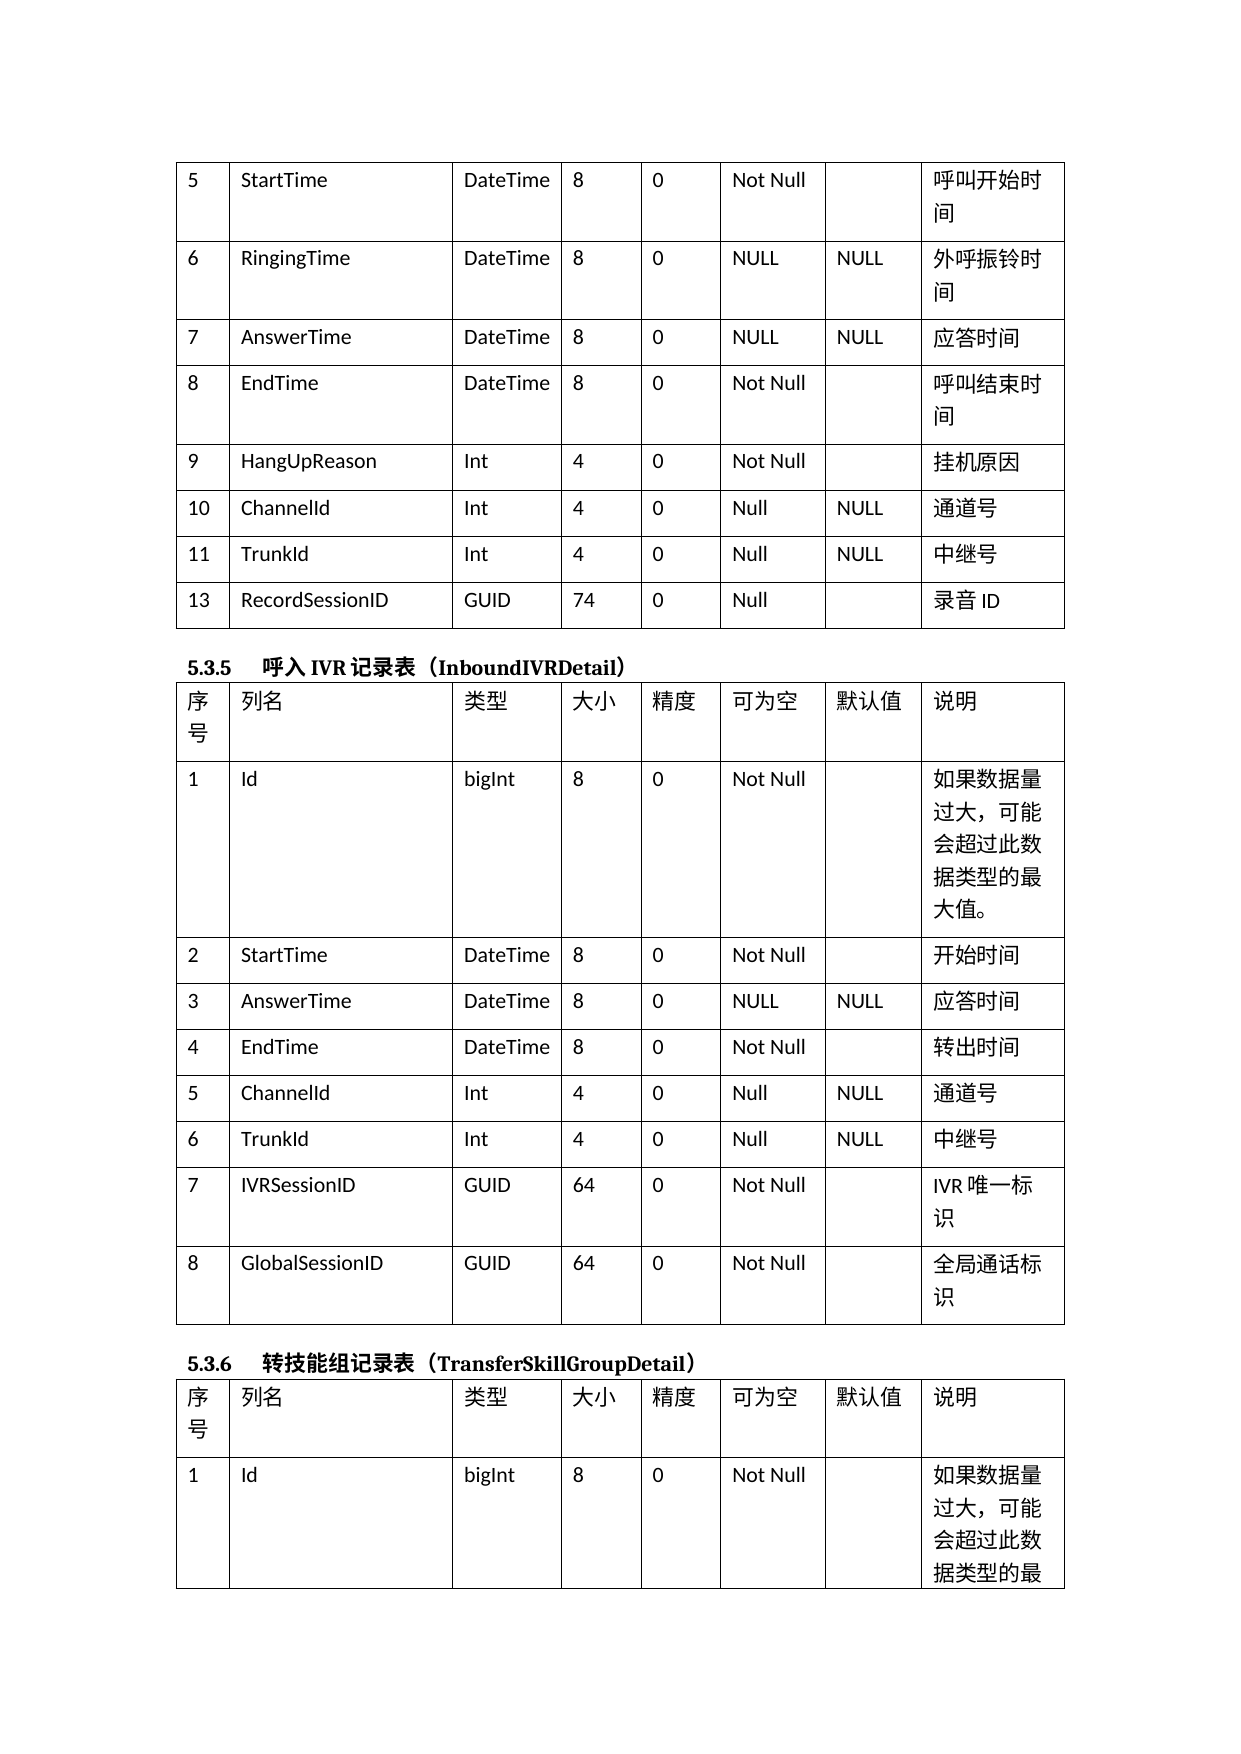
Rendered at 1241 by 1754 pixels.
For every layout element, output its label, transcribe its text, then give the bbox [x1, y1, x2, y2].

table_cell 通道号 [922, 1076, 1064, 1121]
table_cell IVR唯一标识 [922, 1168, 1064, 1246]
table_cell bigInt [453, 1458, 561, 1588]
table_cell 0 [642, 984, 720, 1029]
table_cell Not Null [721, 1168, 825, 1246]
table_cell 8 [562, 1458, 641, 1588]
table_cell 外呼振铃时间 [922, 242, 1064, 319]
table_cell GUID [453, 1168, 561, 1246]
table_cell TrunkId [230, 1122, 452, 1167]
table_cell 录音ID [922, 583, 1064, 628]
table_cell 中继号 [922, 537, 1064, 582]
table_cell [826, 1458, 921, 1588]
table_cell RingingTime [230, 242, 452, 319]
table_cell [826, 938, 921, 983]
table_cell 0 [642, 1030, 720, 1075]
table_header 列名 [230, 1380, 452, 1457]
table_cell 开始时间 [922, 938, 1064, 983]
table_cell 如果数据量过大，可能会超过此数据类型的最大值。 [922, 762, 1064, 937]
table_cell 0 [642, 366, 720, 444]
table_cell Not Null [721, 163, 825, 241]
table_cell 8 [562, 366, 641, 444]
table_cell Not Null [721, 1247, 825, 1324]
table_cell Null [721, 491, 825, 536]
table_cell DateTime [453, 163, 561, 241]
table_header 默认值 [826, 1380, 921, 1457]
table_cell Null [721, 537, 825, 582]
table_cell 4 [562, 1122, 641, 1167]
table_cell NULL [826, 1076, 921, 1121]
table_cell DateTime [453, 984, 561, 1029]
table_cell [826, 1030, 921, 1075]
table_cell DateTime [453, 242, 561, 319]
table_cell NULL [826, 320, 921, 365]
table_cell [826, 366, 921, 444]
table_cell 0 [642, 1458, 720, 1588]
table_header 默认值 [826, 683, 921, 761]
table_cell 0 [642, 163, 720, 241]
table_cell Int [453, 1076, 561, 1121]
table_header 类型 [453, 683, 561, 761]
table_cell 挂机原因 [922, 445, 1064, 490]
table_cell 8 [562, 762, 641, 937]
table_cell 5 [177, 1076, 229, 1121]
table_header 说明 [922, 1380, 1064, 1457]
table_cell 2 [177, 938, 229, 983]
table_cell NULL [721, 242, 825, 319]
table_cell Int [453, 445, 561, 490]
table_cell DateTime [453, 938, 561, 983]
table_cell 0 [642, 1076, 720, 1121]
table_cell [826, 583, 921, 628]
table_cell ChannelId [230, 1076, 452, 1121]
table_header 类型 [453, 1380, 561, 1457]
table_header 大小 [562, 683, 641, 761]
table_cell Id [230, 1458, 452, 1588]
table_cell StartTime [230, 163, 452, 241]
table_cell StartTime [230, 938, 452, 983]
table_cell 8 [177, 1247, 229, 1324]
table_header 序号 [177, 683, 229, 761]
table_cell 中继号 [922, 1122, 1064, 1167]
table_cell 通道号 [922, 491, 1064, 536]
table_cell 0 [642, 762, 720, 937]
table_cell 全局通话标识 [922, 1247, 1064, 1324]
table_header 可为空 [721, 1380, 825, 1457]
table_cell 8 [562, 242, 641, 319]
table_header 可为空 [721, 683, 825, 761]
table_cell 0 [642, 1247, 720, 1324]
table_cell 8 [562, 163, 641, 241]
table_cell 8 [562, 984, 641, 1029]
table_cell 4 [177, 1030, 229, 1075]
table_cell 13 [177, 583, 229, 628]
table_cell NULL [826, 1122, 921, 1167]
table_cell 转出时间 [922, 1030, 1064, 1075]
table_cell 0 [642, 445, 720, 490]
table_cell 8 [562, 1030, 641, 1075]
subtitle 转技能组记录表（TransferSkillGroupDetail） [187, 1346, 1053, 1378]
table_cell 0 [642, 537, 720, 582]
table_header 列名 [230, 683, 452, 761]
table_header 精度 [642, 1380, 720, 1457]
table_cell 7 [177, 1168, 229, 1246]
table_cell 64 [562, 1168, 641, 1246]
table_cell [922, 1458, 1064, 1588]
table_cell 呼叫结束时间 [922, 366, 1064, 444]
table_cell 11 [177, 537, 229, 582]
table_cell Null [721, 583, 825, 628]
table_cell [826, 762, 921, 937]
table_cell 9 [177, 445, 229, 490]
table_cell 0 [642, 583, 720, 628]
table_header 精度 [642, 683, 720, 761]
table_cell Id [230, 762, 452, 937]
table_cell 6 [177, 1122, 229, 1167]
table_cell 8 [562, 938, 641, 983]
table_cell HangUpReason [230, 445, 452, 490]
table_cell 8 [177, 366, 229, 444]
table_cell Not Null [721, 1030, 825, 1075]
table_header 大小 [562, 1380, 641, 1457]
table_header 说明 [922, 683, 1064, 761]
table_cell [826, 163, 921, 241]
table_cell 4 [562, 491, 641, 536]
table_cell NULL [826, 984, 921, 1029]
table_cell 8 [562, 320, 641, 365]
table_cell Null [721, 1122, 825, 1167]
table_header 序号 [177, 1380, 229, 1457]
table_cell 1 [177, 762, 229, 937]
table_cell Null [721, 1076, 825, 1121]
table_cell IVRSessionID [230, 1168, 452, 1246]
table_cell NULL [721, 984, 825, 1029]
table_cell AnswerTime [230, 984, 452, 1029]
table_cell [826, 1168, 921, 1246]
table_cell Not Null [721, 445, 825, 490]
table_cell GUID [453, 1247, 561, 1324]
table_cell Not Null [721, 366, 825, 444]
table_cell 64 [562, 1247, 641, 1324]
table_cell Not Null [721, 938, 825, 983]
table_cell 7 [177, 320, 229, 365]
table_cell [826, 445, 921, 490]
table_cell AnswerTime [230, 320, 452, 365]
table_cell Not Null [721, 762, 825, 937]
subtitle 呼入IVR记录表（InboundIVRDetail） [187, 650, 1053, 682]
table_cell [826, 1247, 921, 1324]
table_cell 0 [642, 491, 720, 536]
table_cell NULL [826, 491, 921, 536]
table_cell 0 [642, 1122, 720, 1167]
table_cell bigInt [453, 762, 561, 937]
table_cell 1 [177, 1458, 229, 1588]
table_cell DateTime [453, 366, 561, 444]
table_cell GUID [453, 583, 561, 628]
table_cell 0 [642, 320, 720, 365]
table_cell 74 [562, 583, 641, 628]
table_cell Int [453, 491, 561, 536]
table_cell 10 [177, 491, 229, 536]
table_cell GlobalSessionID [230, 1247, 452, 1324]
table_cell 4 [562, 1076, 641, 1121]
table_cell 应答时间 [922, 320, 1064, 365]
table_cell ChannelId [230, 491, 452, 536]
table_cell 5 [177, 163, 229, 241]
table_cell 0 [642, 1168, 720, 1246]
table_cell RecordSessionID [230, 583, 452, 628]
table_cell 4 [562, 537, 641, 582]
table_cell 4 [562, 445, 641, 490]
table_cell 呼叫开始时间 [922, 163, 1064, 241]
table_cell EndTime [230, 366, 452, 444]
table_cell TrunkId [230, 537, 452, 582]
table_cell 0 [642, 242, 720, 319]
table_cell EndTime [230, 1030, 452, 1075]
table_cell Int [453, 1122, 561, 1167]
table_cell 6 [177, 242, 229, 319]
table_cell 0 [642, 938, 720, 983]
table_cell DateTime [453, 1030, 561, 1075]
table_cell NULL [826, 537, 921, 582]
table_cell 应答时间 [922, 984, 1064, 1029]
table_cell NULL [826, 242, 921, 319]
table_cell 3 [177, 984, 229, 1029]
table_cell Not Null [721, 1458, 825, 1588]
table_cell Int [453, 537, 561, 582]
table_cell NULL [721, 320, 825, 365]
table_cell DateTime [453, 320, 561, 365]
